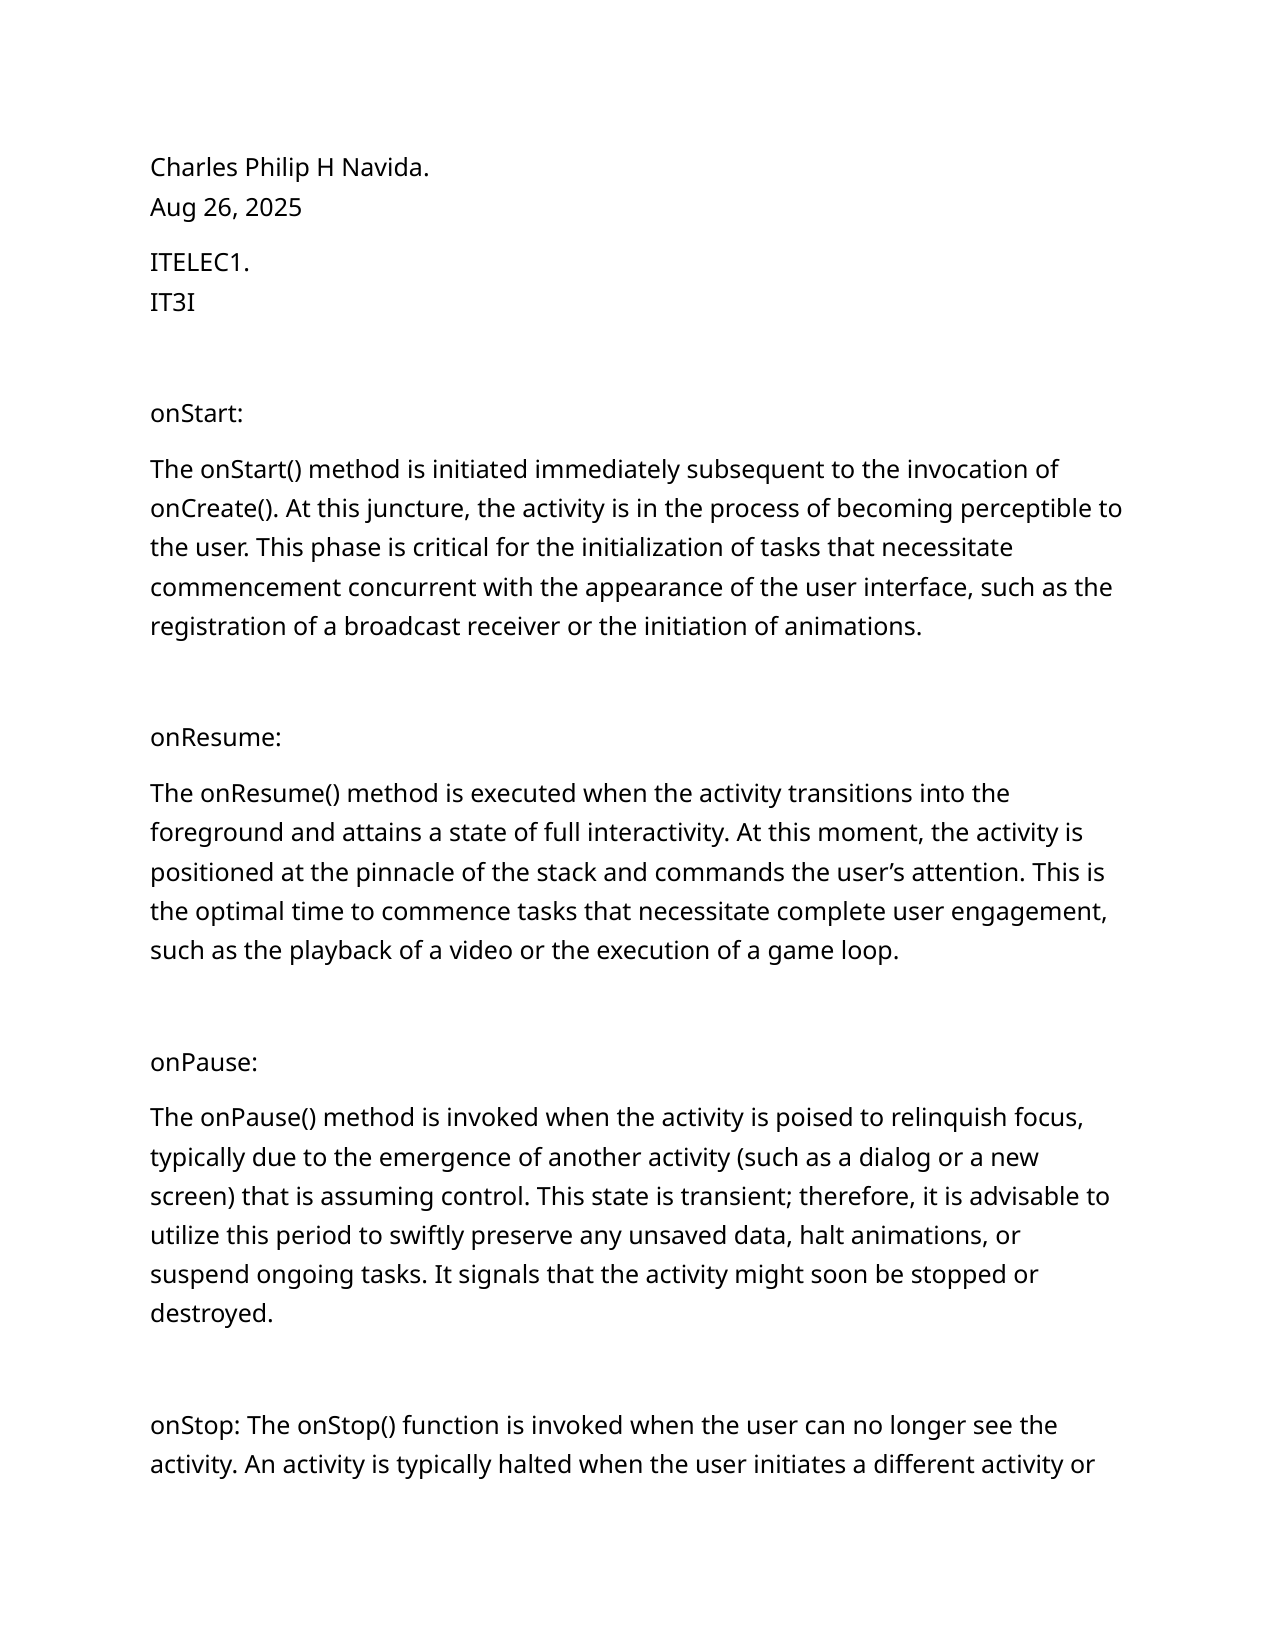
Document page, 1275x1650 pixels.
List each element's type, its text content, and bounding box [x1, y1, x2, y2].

text The onResume() method is executed when the activity transitions into the foreground and attains a state of full interactivity. At this moment, the activity is positioned at the pinnacle of the stack and commands the user’s attention. This is the optimal time to commence tasks that necessitate complete user engagement, such as the playback of a video or the execution of a game loop. [150, 776, 1125, 967]
text onPause: [150, 1044, 1125, 1078]
text onStart: [150, 396, 1125, 430]
text onResume: [150, 720, 1125, 754]
text The onStart() method is initiated immediately subsequent to the invocation of onCreate(). At this juncture, the activity is in the process of becoming perceptible to the user. This phase is critical for the initialization of tasks that necessitate commencement concurrent with the appearance of the user interface, such as the registration of a broadcast receiver or the initiation of animations. [150, 452, 1125, 642]
text Charles Philip H Navida. Aug 26, 2025 [150, 150, 1125, 223]
text The onPause() method is invoked when the activity is poised to relinquish focus, typically due to the emergence of another activity (such as a dialog or a new screen) that is assuming control. This state is transient; therefore, it is advisable to utilize this period to swiftly preserve any unsaved data, halt animations, or suspend ongoing tasks. It signals that the activity might soon be stopped or destroyed. [150, 1100, 1125, 1330]
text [150, 1407, 1125, 1481]
text ITELEC1. IT3I [150, 245, 1125, 318]
